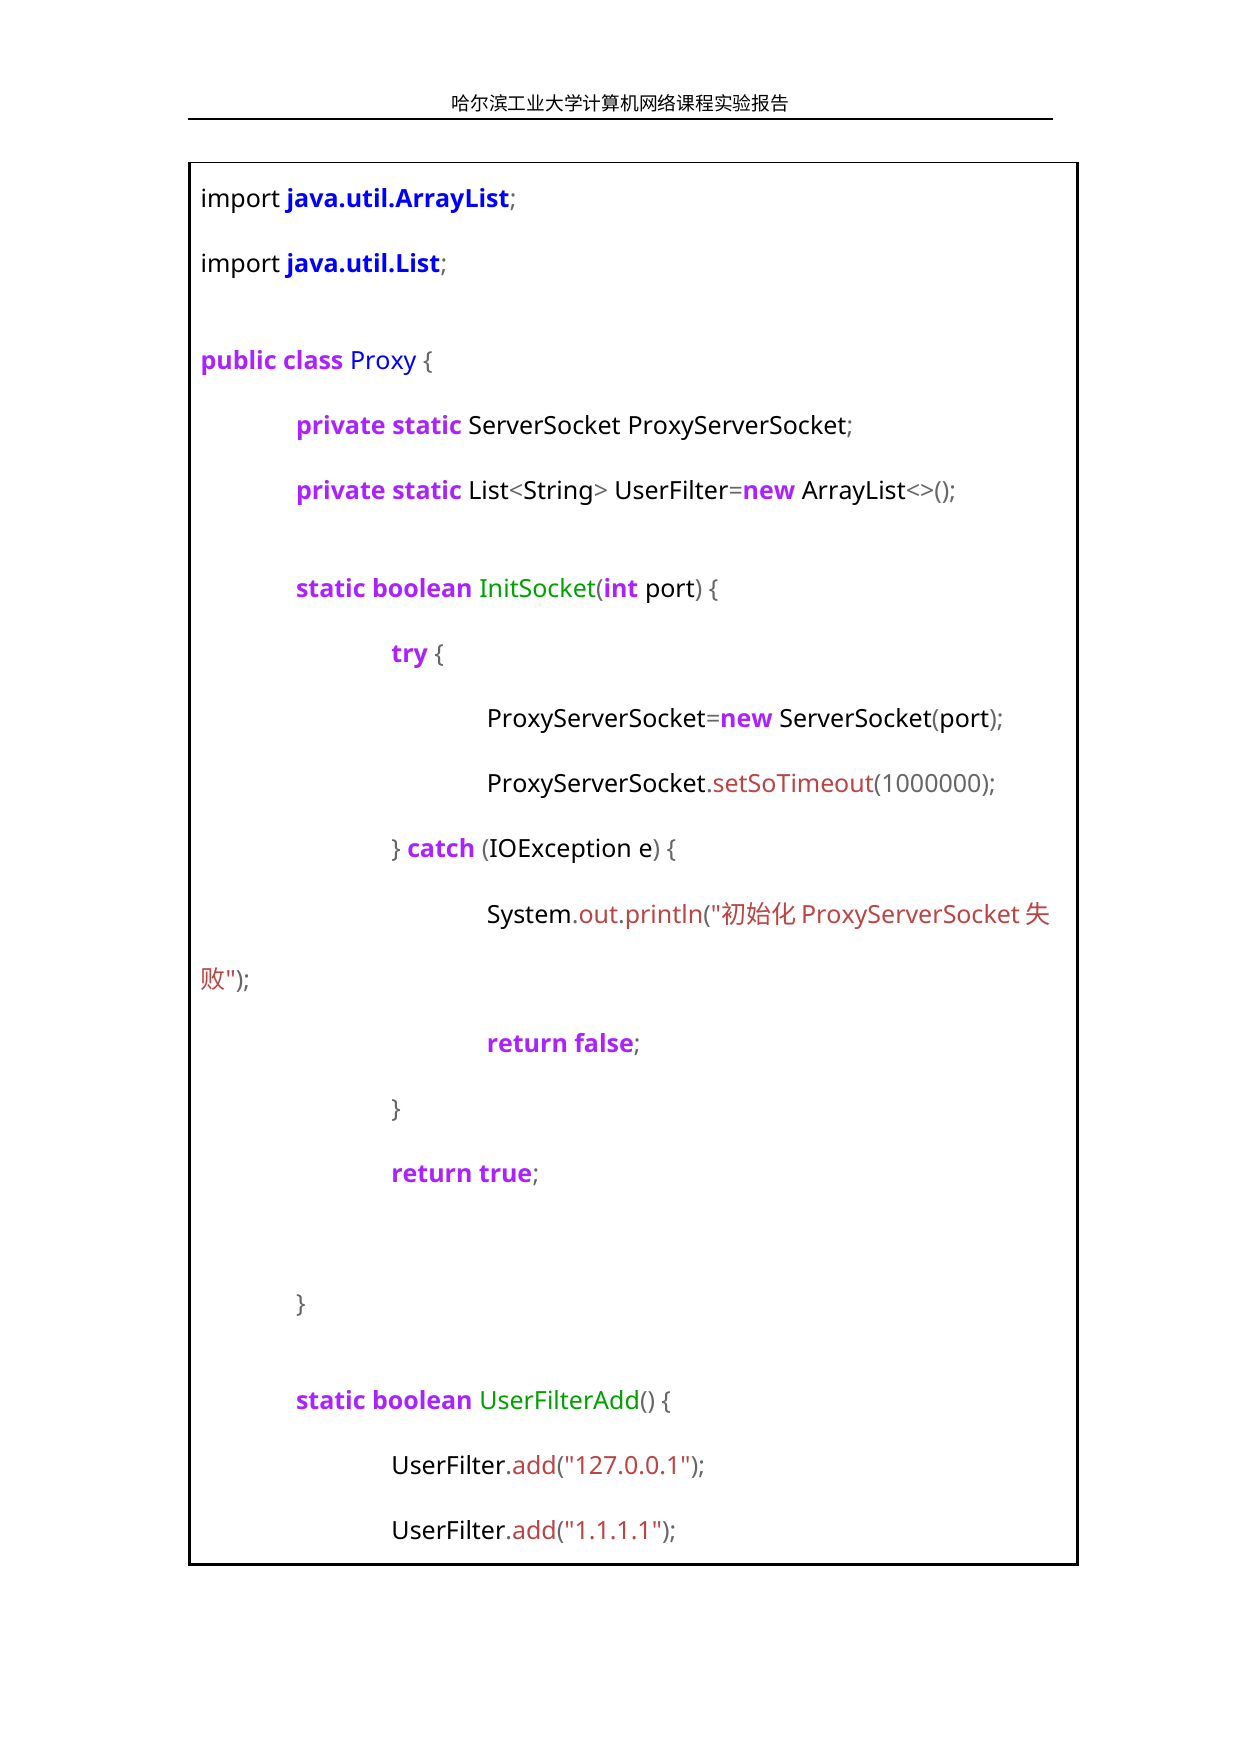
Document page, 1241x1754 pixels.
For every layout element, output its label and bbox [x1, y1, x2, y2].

table_cell [191, 163, 1076, 1563]
